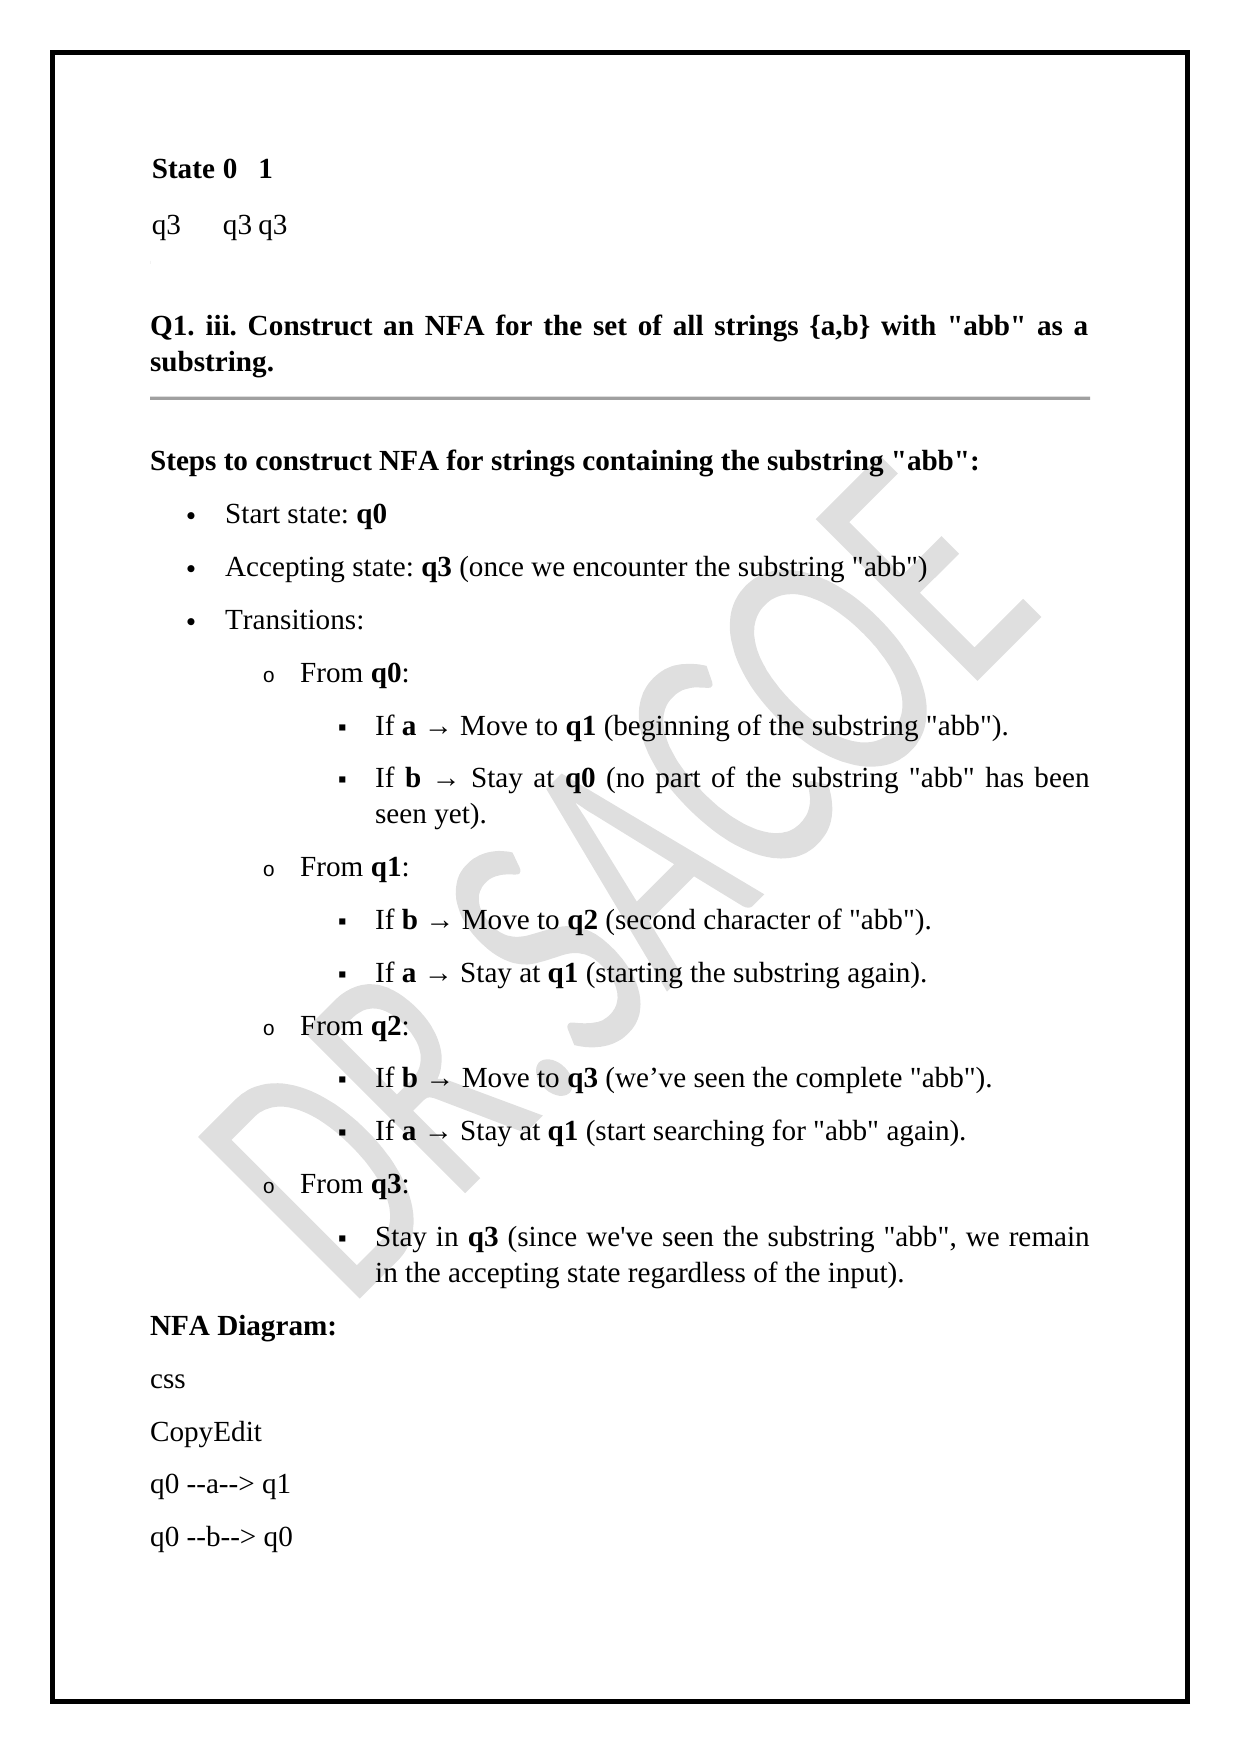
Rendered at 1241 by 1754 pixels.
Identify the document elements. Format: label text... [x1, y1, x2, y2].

text Q1. iii. Construct an NFA for the set of all strings {a,b} with "abb" as a substring. [150, 308, 1090, 377]
list Accepting state: q3 (once we encounter the substring "abb") [187, 549, 1090, 583]
list From q2: [262, 1008, 1090, 1041]
list Start state: q0 [187, 496, 1090, 530]
table_cell q3 [150, 205, 221, 261]
table_header 1 [256, 150, 293, 205]
text Steps to construct NFA for strings containing the substring "abb": [150, 443, 1090, 477]
list From q1: [262, 849, 1090, 883]
list From q0: [262, 655, 1090, 688]
list From q3: [262, 1166, 1090, 1200]
table_header 0 [221, 150, 256, 205]
text CopyEdit [150, 1414, 1090, 1447]
table_cell q3 [221, 205, 256, 261]
table_cell q3 [256, 205, 293, 261]
list Transitions: [187, 602, 1090, 636]
list If b → Move to q3 (we’ve seen the complete "abb"). [337, 1061, 1090, 1094]
list If a → Stay at q1 (starting the substring again). [337, 955, 1090, 988]
list If a → Move to q1 (beginning of the substring "abb"). [337, 708, 1090, 741]
list Stay in q3 (since we've seen the substring "abb", we remain in the accepting state regardless of the input). [337, 1219, 1090, 1289]
table_header State [150, 150, 221, 205]
text css [150, 1361, 1090, 1394]
text q0 --b--> q0 [150, 1519, 1090, 1553]
list If b → Move to q2 (second character of "abb"). [337, 902, 1090, 936]
text NFA Diagram: [150, 1308, 1090, 1342]
text q0 --a--> q1 [150, 1466, 1090, 1500]
list If a → Stay at q1 (start searching for "abb" again). [337, 1113, 1090, 1147]
list If b → Stay at q0 (no part of the substring "abb" has been seen yet). [337, 760, 1090, 830]
